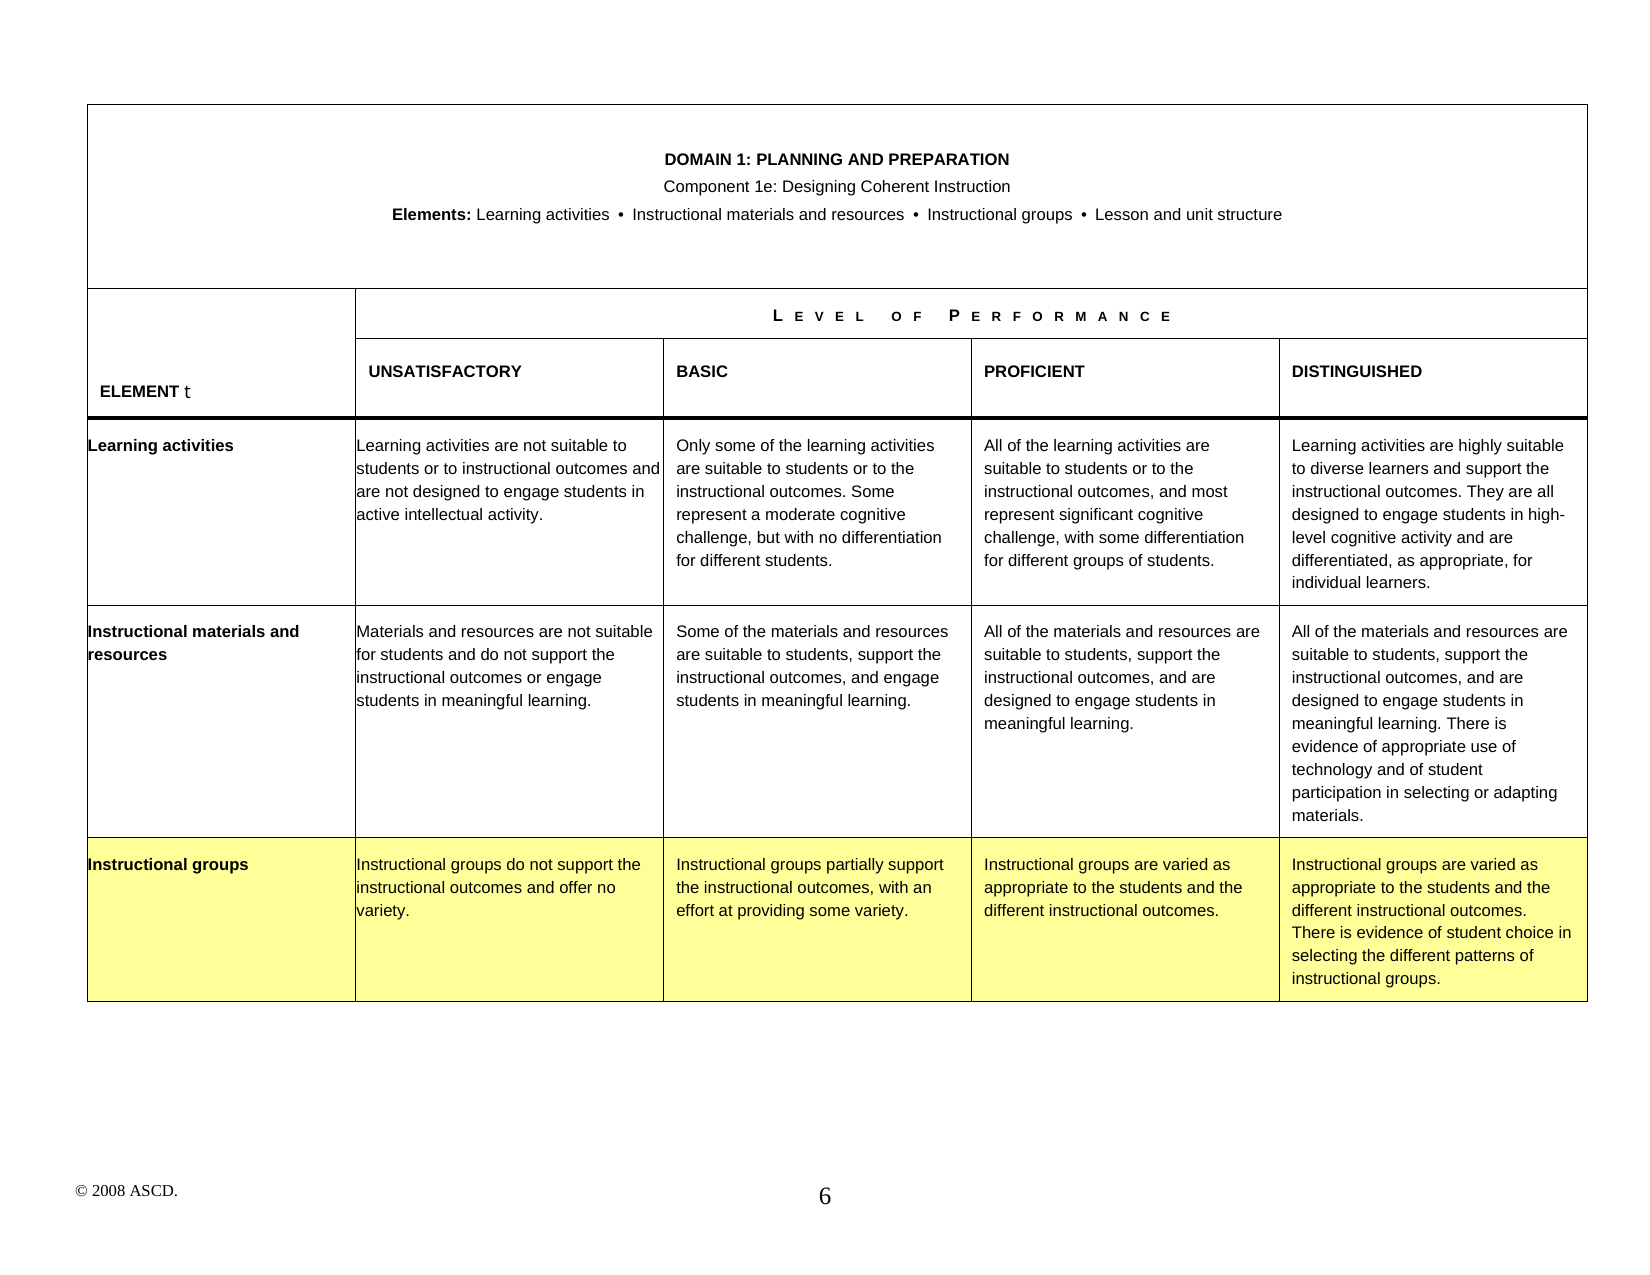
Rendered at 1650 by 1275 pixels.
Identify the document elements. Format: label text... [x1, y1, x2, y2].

table_cell Learning activities are highly suitable to diverse learners and support the instructional outcomes. They are all designed to engage students in high-level cognitive activity and are differentiated, as appropriate, for individual learners. [1280, 420, 1587, 605]
table_cell Element t [88, 289, 355, 416]
table_cell Instructional materials and resources [88, 606, 355, 837]
table_cell Learning activities are not suitable to students or to instructional outcomes and are not designed to engage students in active intellectual activity. [356, 420, 663, 605]
table_cell All of the learning activities are suitable to students or to the instructional outcomes, and most represent significant cognitive challenge, with some differentiation for different groups of students. [972, 420, 1279, 605]
table_cell Instructional groups partially support the instructional outcomes, with an effort at providing some variety. [664, 838, 971, 1001]
table_cell Level of Performance [356, 289, 1587, 338]
table_cell Unsatisfactory [356, 339, 663, 416]
table_cell Distinguished [1280, 339, 1587, 416]
table_header Domain 1: Planning and Preparation Component 1e: Designing Coherent Instruction Elements: Learning activities • Instructional materials and resources • Instructional groups • Lesson and unit structure [88, 105, 1587, 288]
table_cell Instructional groups do not support the instructional outcomes and offer no variety. [356, 838, 663, 1001]
table_cell Instructional groups are varied as appropriate to the students and the different instructional outcomes. There is evidence of student choice in selecting the different patterns of instructional groups. [1280, 838, 1587, 1001]
table_cell Proficient [972, 339, 1279, 416]
table_cell All of the materials and resources are suitable to students, support the instructional outcomes, and are designed to engage students in meaningful learning. There is evidence of appropriate use of technology and of student participation in selecting or adapting materials. [1280, 606, 1587, 837]
table_cell Instructional groups [88, 838, 355, 1001]
table_cell Only some of the learning activities are suitable to students or to the instructional outcomes. Some represent a moderate cognitive challenge, but with no differentiation for different students. [664, 420, 971, 605]
table_cell Basic [664, 339, 971, 416]
table_cell All of the materials and resources are suitable to students, support the instructional outcomes, and are designed to engage students in meaningful learning. [972, 606, 1279, 837]
table_cell Materials and resources are not suitable for students and do not support the instructional outcomes or engage students in meaningful learning. [356, 606, 663, 837]
table_cell Instructional groups are varied as appropriate to the students and the different instructional outcomes. [972, 838, 1279, 1001]
table_cell Learning activities [88, 420, 355, 605]
table_cell Some of the materials and resources are suitable to students, support the instructional outcomes, and engage students in meaningful learning. [664, 606, 971, 837]
